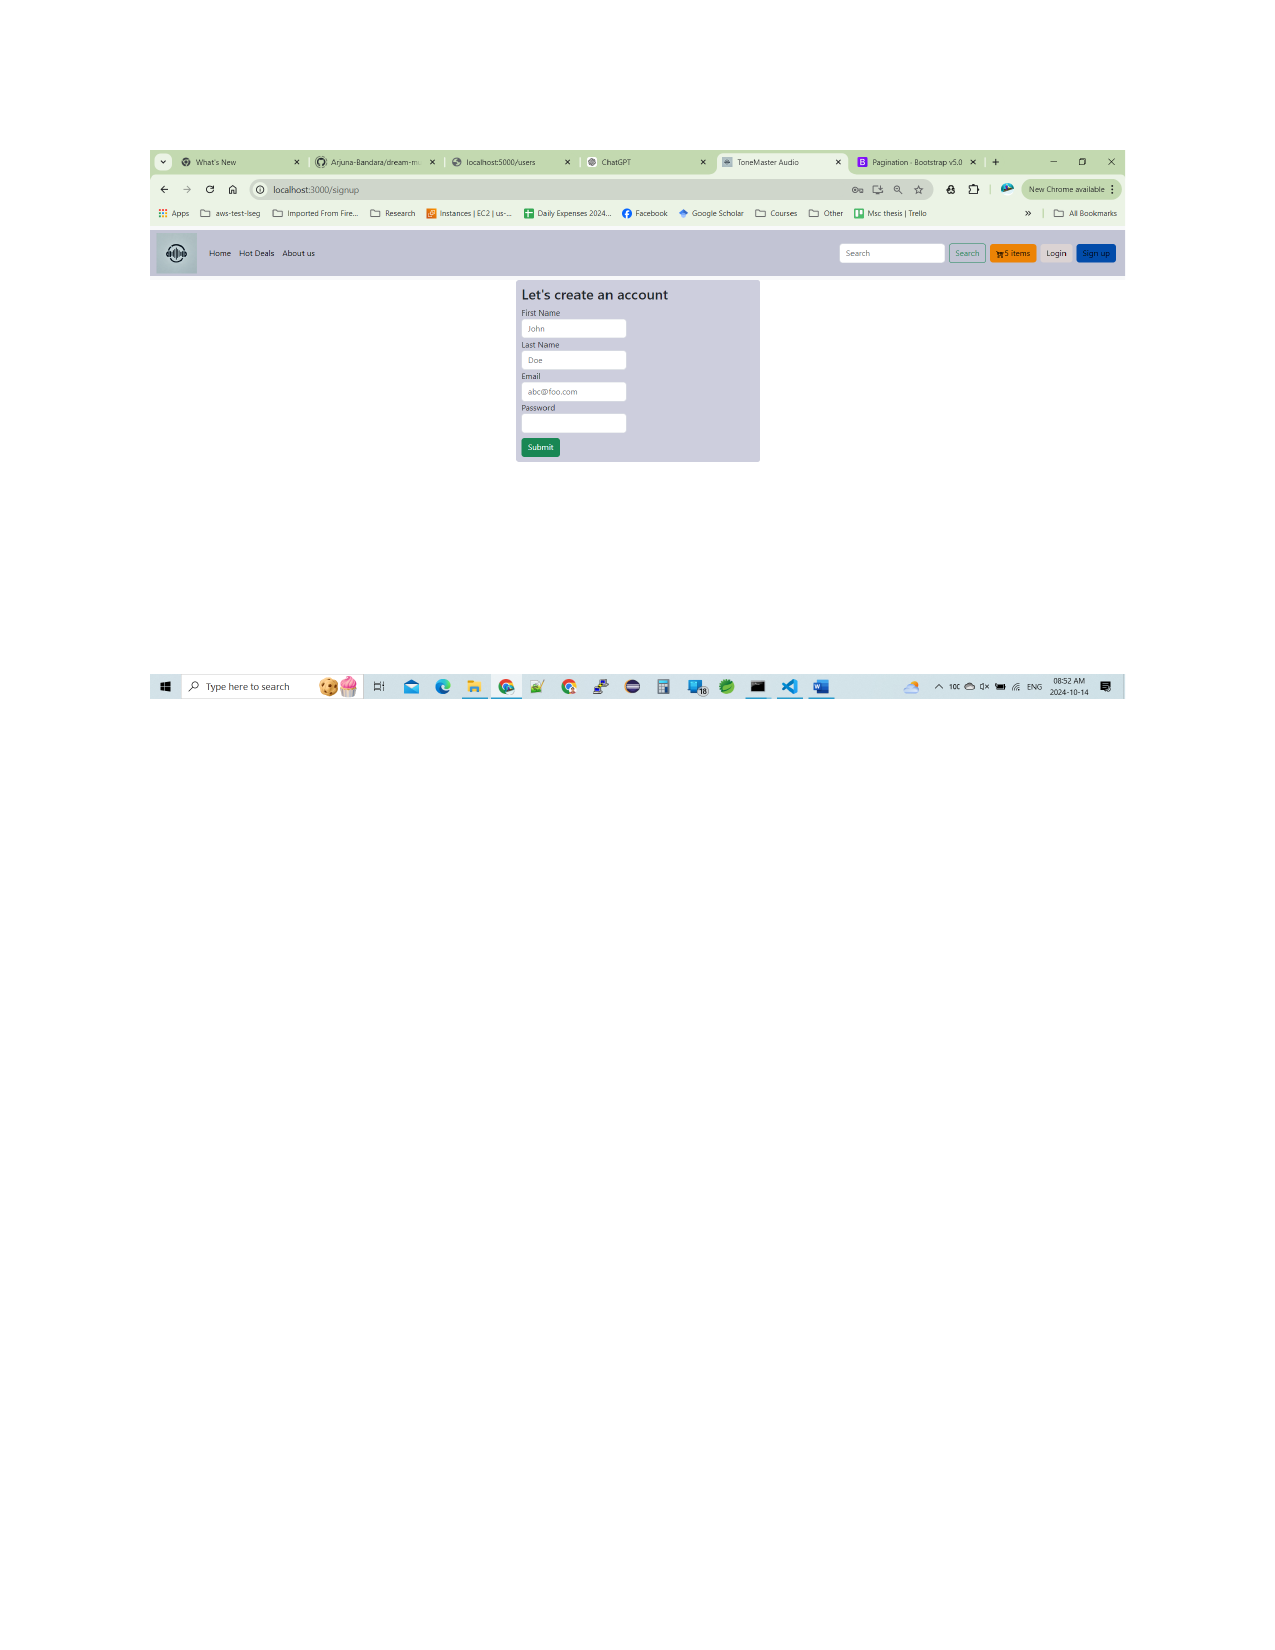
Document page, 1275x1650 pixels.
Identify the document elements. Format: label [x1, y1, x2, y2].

picture [150, 150, 1125, 699]
